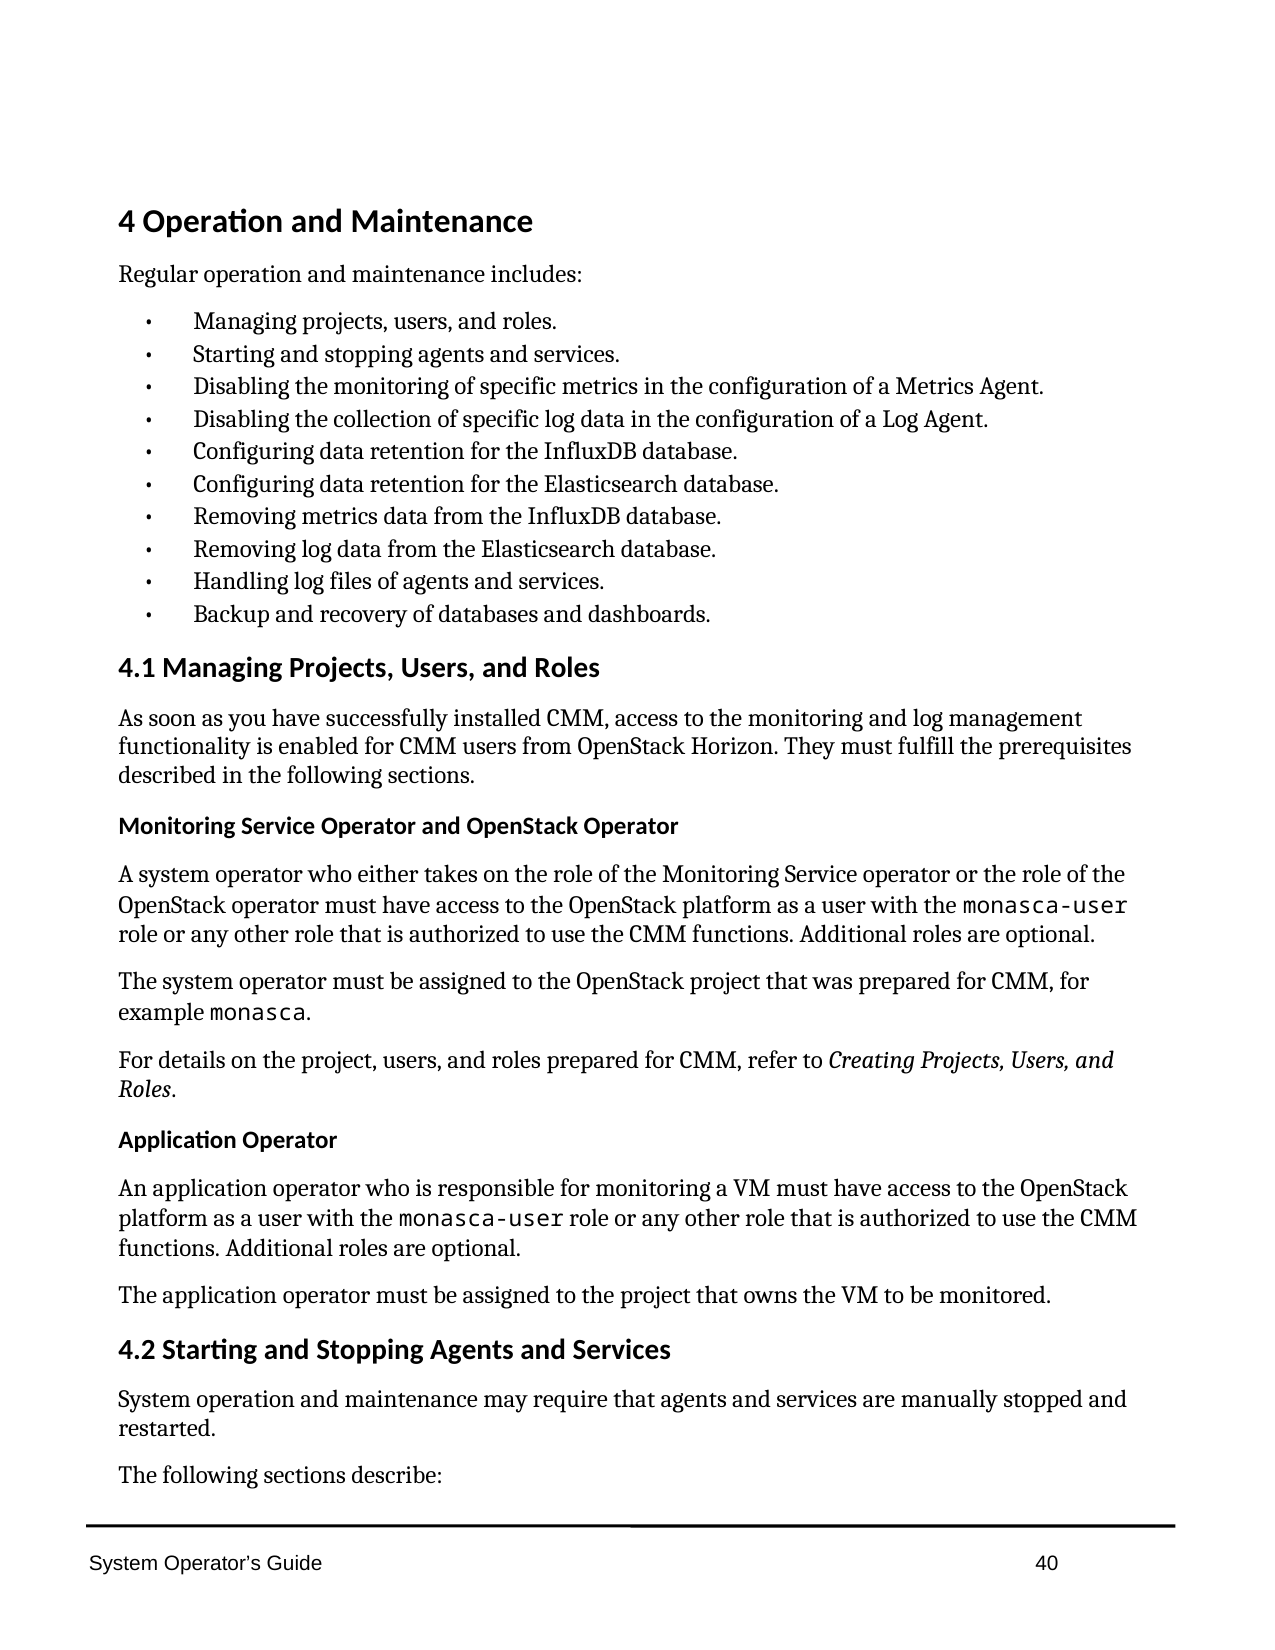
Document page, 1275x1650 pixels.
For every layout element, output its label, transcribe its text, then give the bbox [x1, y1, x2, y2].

text The following sections describe: [118, 1461, 1157, 1490]
text A system operator who either takes on the role of the Monitoring Service operator or the role of the OpenStack operator must have access to the OpenStack platform as a user with the monasca-user role or any other role that is authorized to use the CMM functions. Additional roles are optional. [118, 860, 1157, 948]
text Regular operation and maintenance includes: [118, 259, 1157, 288]
text The system operator must be assigned to the OpenStack project that was prepared for CMM, for example monasca. [118, 967, 1157, 1027]
text As soon as you have successfully installed CMM, access to the monitoring and log management functionality is enabled for CMM users from OpenStack Horizon. They must fulfill the prerequisites described in the following sections. [118, 703, 1157, 790]
list Starting and stopping agents and services. [143, 339, 1157, 368]
list Disabling the collection of specific log data in the configuration of a Log Agent. [143, 404, 1157, 433]
text The application operator must be assigned to the project that owns the VM to be monitored. [118, 1281, 1157, 1310]
list Disabling the monitoring of specific metrics in the configuration of a Metrics Agent. [143, 372, 1157, 401]
text For details on the project, users, and roles prepared for CMM, refer to Creating Projects, Users, and Roles. [118, 1046, 1157, 1103]
list Removing log data from the Elasticsearch database. [143, 534, 1157, 563]
list Backup and recovery of databases and dashboards. [143, 599, 1157, 628]
subtitle Application Operator [118, 1124, 1157, 1155]
list Removing metrics data from the InfluxDB database. [143, 502, 1157, 531]
subtitle 4.1 Managing Projects, Users, and Roles [118, 649, 1157, 685]
list Handling log files of agents and services. [143, 567, 1157, 596]
subtitle 4.2 Starting and Stopping Agents and Services [118, 1331, 1157, 1366]
list Configuring data retention for the InfluxDB database. [143, 437, 1157, 466]
subtitle 4 Operation and Maintenance [118, 200, 1157, 241]
list Configuring data retention for the Elasticsearch database. [143, 469, 1157, 498]
text System operation and maintenance may require that agents and services are manually stopped and restarted. [118, 1385, 1157, 1443]
subtitle Monitoring Service Operator and OpenStack Operator [118, 811, 1157, 841]
list Managing projects, users, and roles. [143, 307, 1157, 336]
text An application operator who is responsible for monitoring a VM must have access to the OpenStack platform as a user with the monasca-user role or any other role that is authorized to use the CMM functions. Additional roles are optional. [118, 1174, 1157, 1262]
